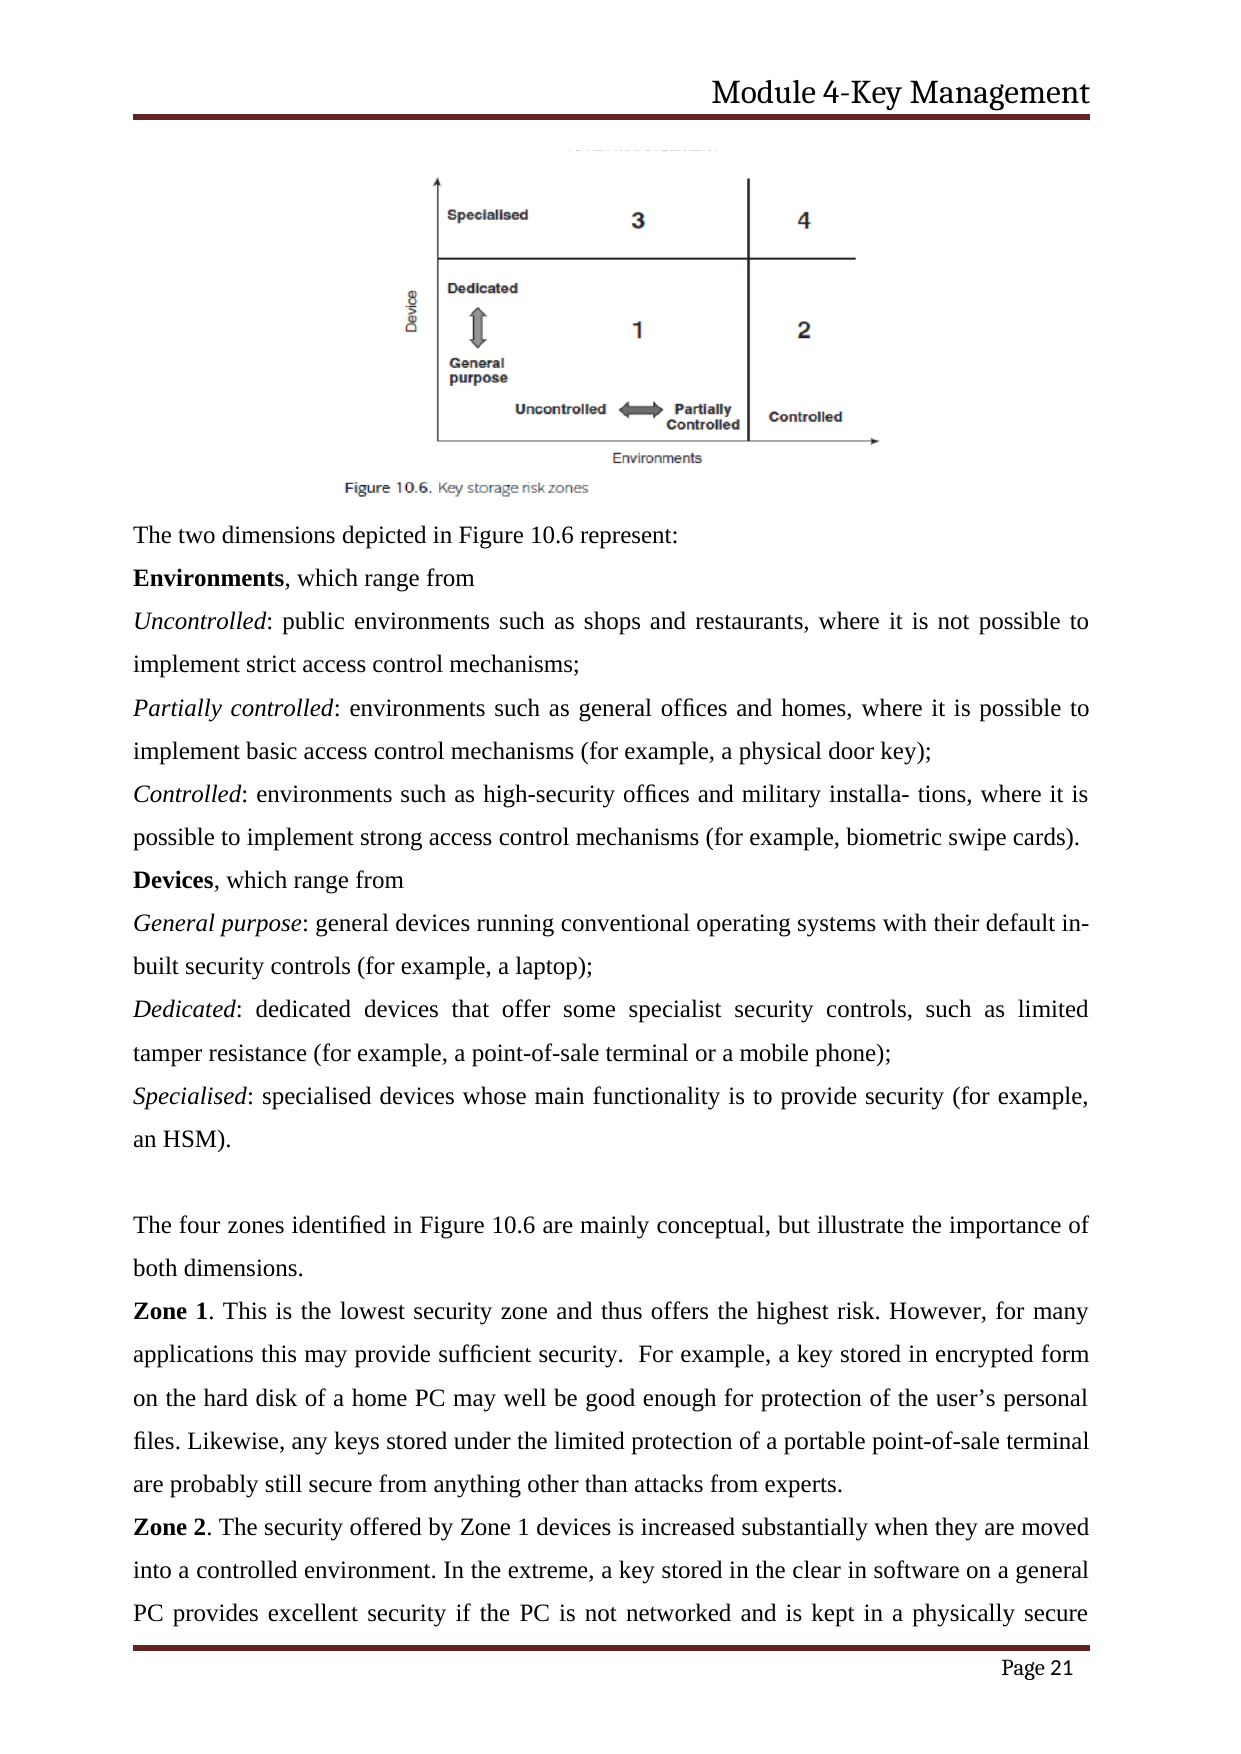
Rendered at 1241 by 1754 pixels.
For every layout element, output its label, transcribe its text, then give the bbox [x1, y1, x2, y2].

text Specialised: specialised devices whose main functionality is to provide security (for example, an HSM). [133, 1081, 1090, 1153]
text Uncontrolled: public environments such as shops and restaurants, where it is not possible to implement strict access control mechanisms; [133, 606, 1090, 678]
text Zone 1. This is the lowest security zone and thus offers the highest risk. However, for many applications this may provide sufﬁcient security. For example, a key stored in encrypted form on the hard disk of a home PC may well be good enough for protection of the user’s personal ﬁles. Likewise, any keys stored under the limited protection of a portable point-of-sale terminal are probably still secure from anything other than attacks from experts. [133, 1296, 1090, 1498]
text Dedicated: dedicated devices that offer some specialist security controls, such as limited tamper resistance (for example, a point-of-sale terminal or a mobile phone); [133, 994, 1090, 1066]
text Partially controlled: environments such as general ofﬁces and homes, where it is possible to implement basic access control mechanisms (for example, a physical door key); [133, 693, 1090, 764]
text Controlled: environments such as high-security ofﬁces and military installa- tions, where it is possible to implement strong access control mechanisms (for example, biometric swipe cards). [133, 779, 1090, 851]
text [133, 1512, 1090, 1627]
picture [335, 150, 888, 507]
text The two dimensions depicted in Figure 10.6 represent: [133, 520, 1090, 549]
text Environments, which range from [133, 563, 1090, 592]
text The four zones identiﬁed in Figure 10.6 are mainly conceptual, but illustrate the importance of both dimensions. [133, 1210, 1090, 1282]
text Devices, which range from [133, 865, 1090, 894]
text General purpose: general devices running conventional operating systems with their default in-built security controls (for example, a laptop); [133, 908, 1090, 980]
